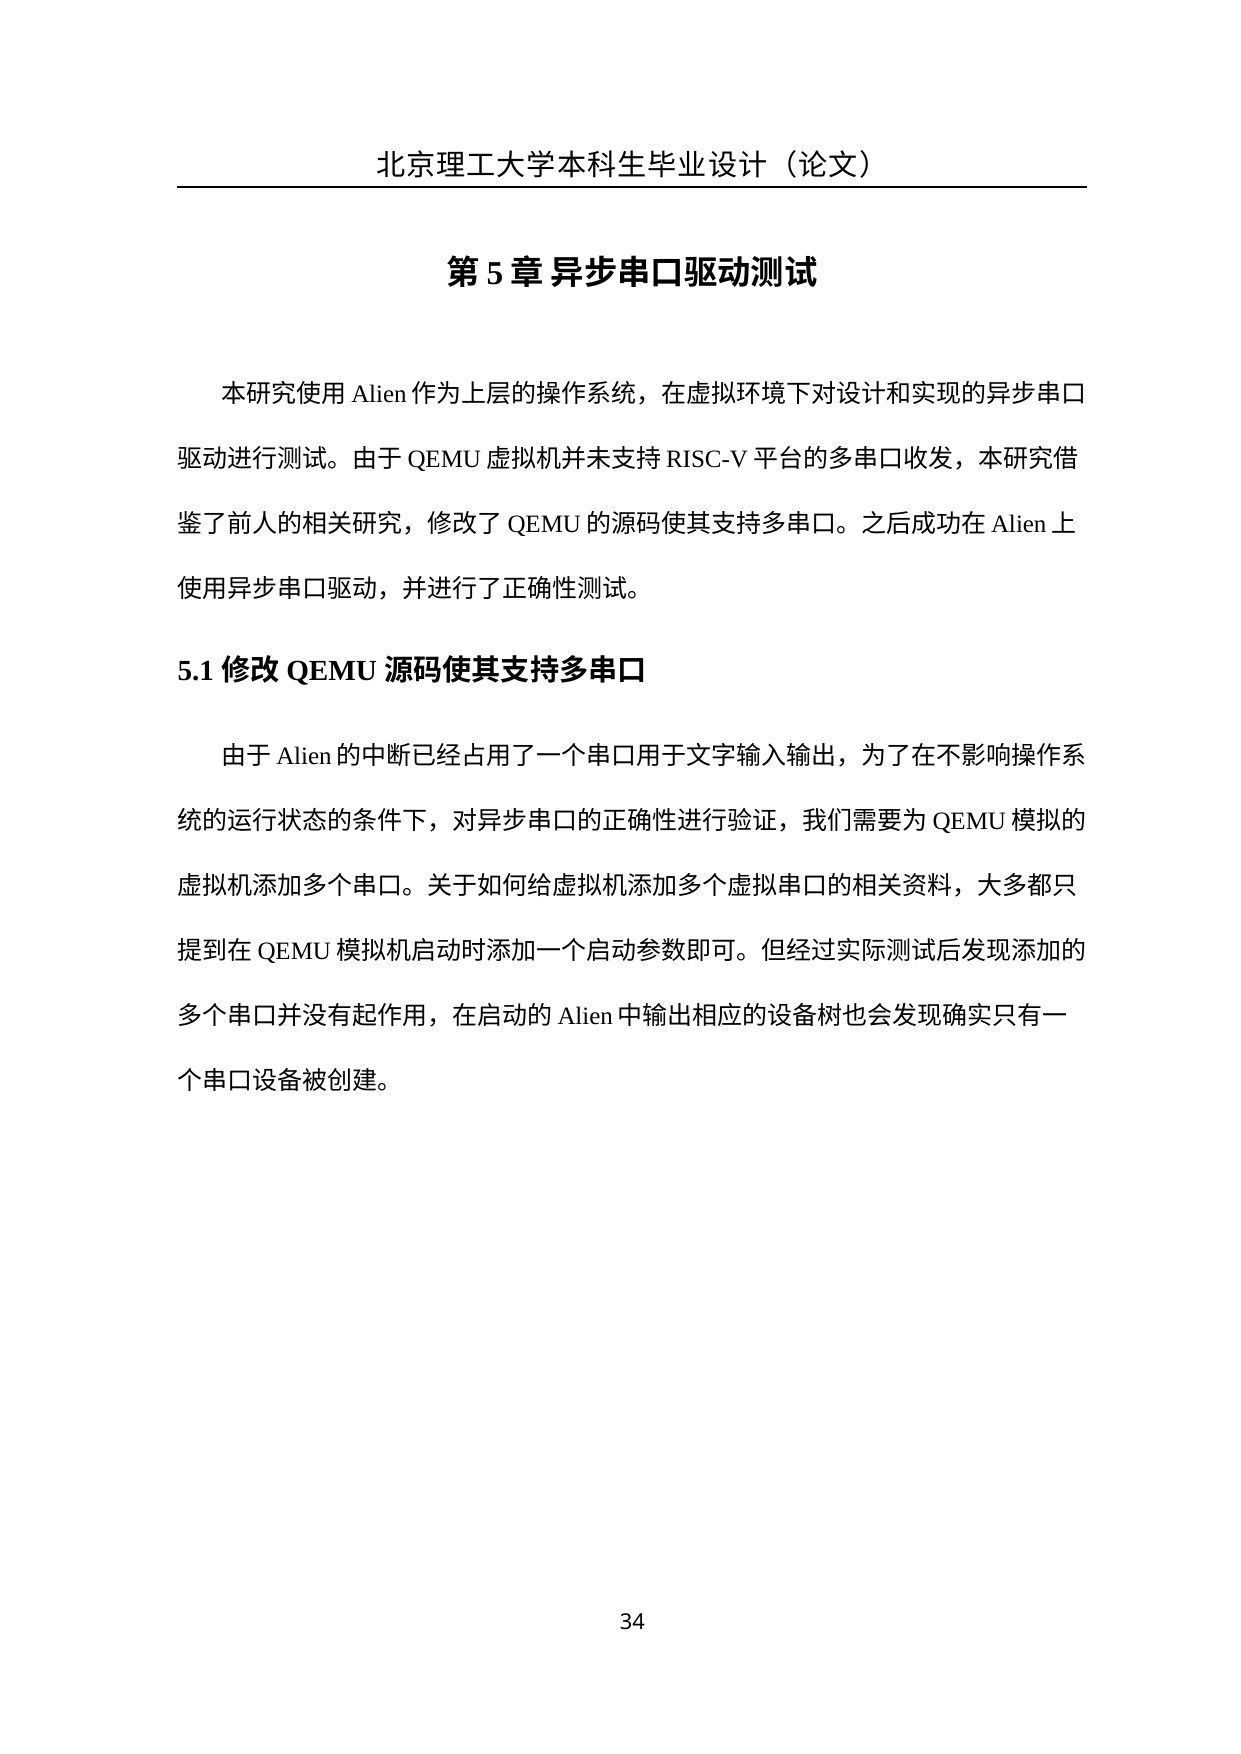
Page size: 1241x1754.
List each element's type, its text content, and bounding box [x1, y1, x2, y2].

text 5.1 修改 QEMU 源码使其支持多串口 [177, 635, 1087, 700]
text 第5章 异步串口驱动测试 [177, 237, 1087, 302]
text 由于Alien的中断已经占用了一个串口用于文字输入输出，为了在不影响操作系统的运行状态的条件下，对异步串口的正确性进行验证，我们需要为QEMU模拟的虚拟机添加多个串口。关于如何给虚拟机添加多个虚拟串口的相关资料，大多都只提到在QEMU模拟机启动时添加一个启动参数即可。但经过实际测试后发现添加的多个串口并没有起作用，在启动的Alien中输出相应的设备树也会发现确实只有一个串口设备被创建。 [177, 721, 1087, 1111]
text 本研究使用Alien作为上层的操作系统，在虚拟环境下对设计和实现的异步串口驱动进行测试。由于QEMU虚拟机并未支持RISC-V平台的多串口收发，本研究借鉴了前人的相关研究，修改了QEMU的源码使其支持多串口。之后成功在Alien上使用异步串口驱动，并进行了正确性测试。 [177, 359, 1087, 619]
